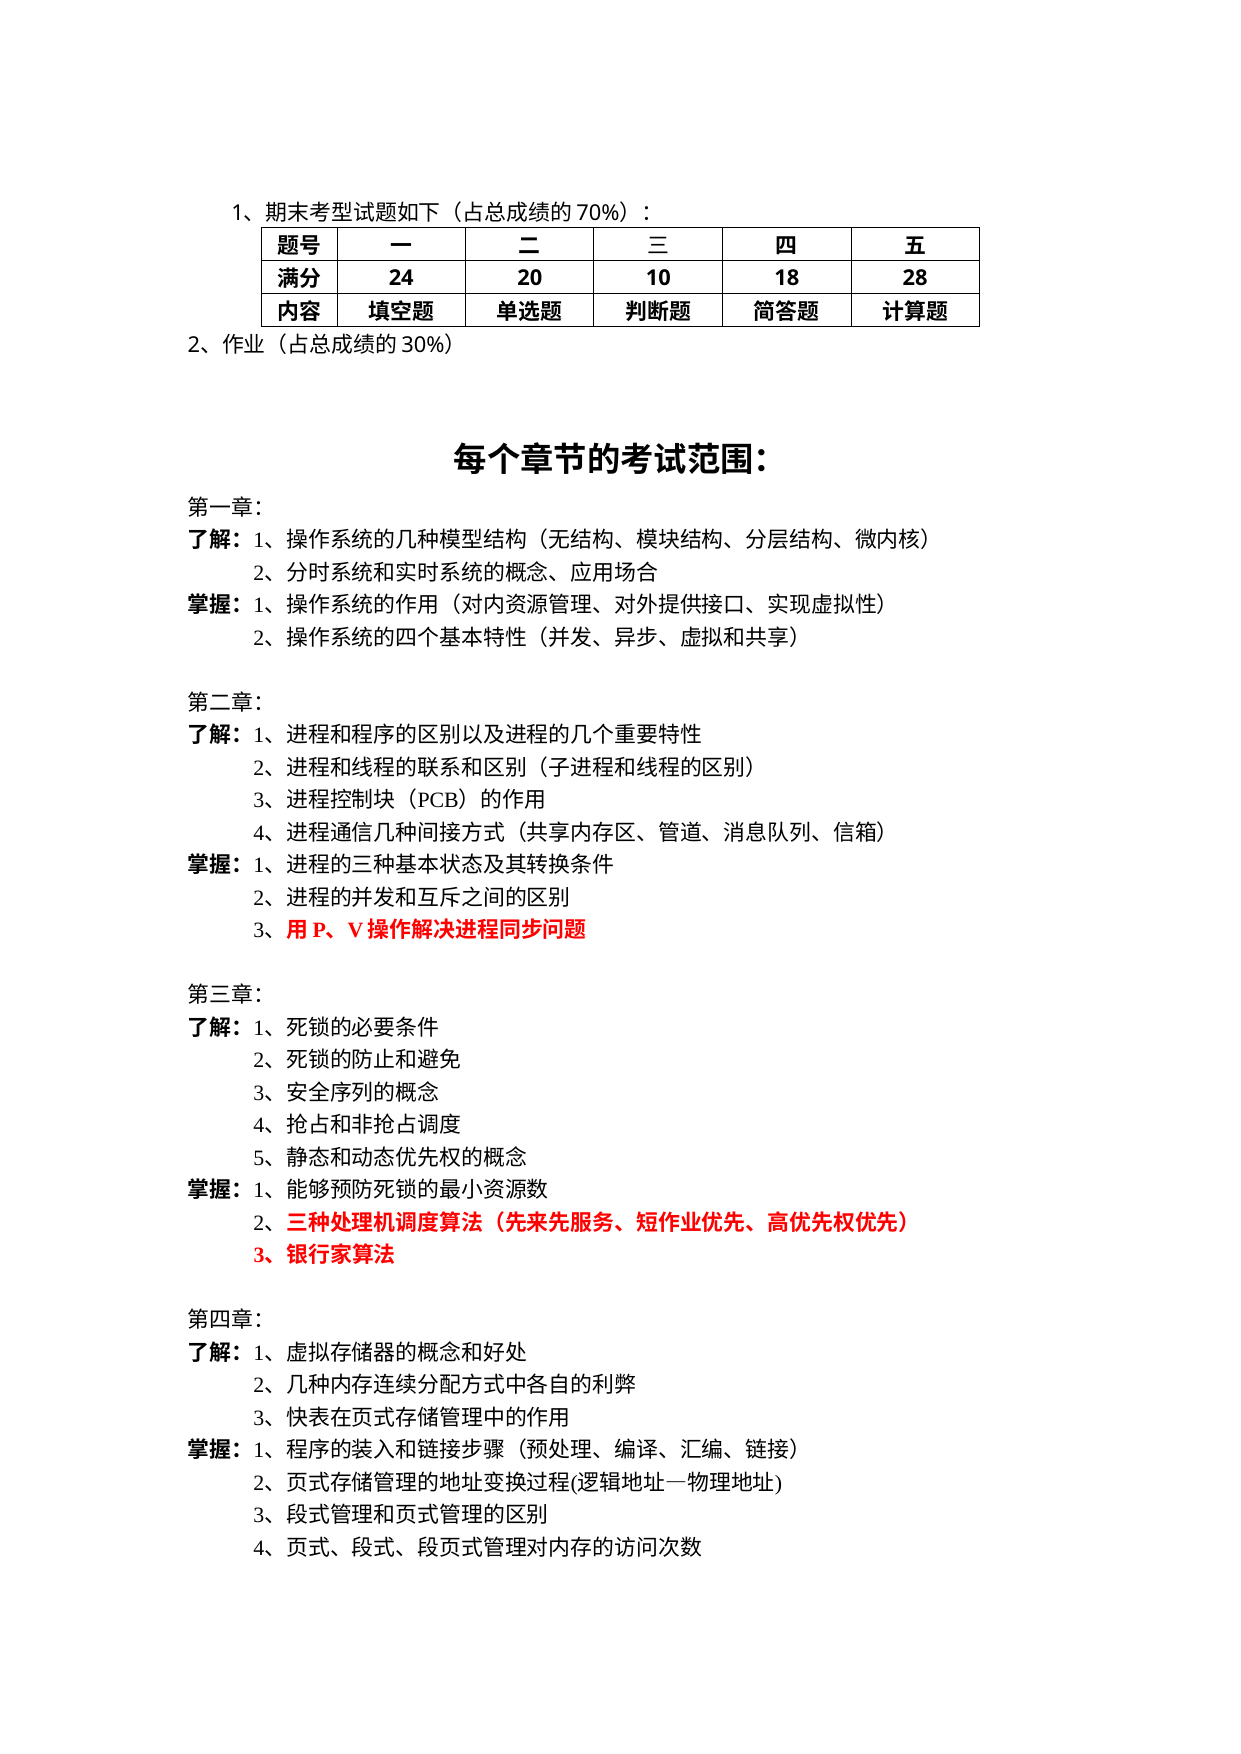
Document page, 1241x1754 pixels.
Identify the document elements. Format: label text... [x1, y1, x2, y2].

text 3、安全序列的概念 [187, 1074, 1053, 1107]
table_header 三 [594, 228, 722, 260]
text 了解：1、进程和程序的区别以及进程的几个重要特性 [187, 717, 1053, 749]
text 2、作业（占总成绩的30%） [187, 327, 1053, 359]
table_cell 10 [594, 261, 722, 293]
text 3、段式管理和页式管理的区别 [187, 1497, 1053, 1529]
text 掌握：1、程序的装入和链接步骤（预处理、编译、汇编、链接） [187, 1432, 1053, 1464]
text 2、进程的并发和互斥之间的区别 [187, 879, 1053, 912]
text 掌握：1、进程的三种基本状态及其转换条件 [187, 847, 1053, 879]
table_header 五 [852, 228, 979, 260]
table_cell 28 [852, 261, 979, 293]
text 掌握：1、操作系统的作用（对内资源管理、对外提供接口、实现虚拟性） [187, 587, 1053, 619]
text 3、快表在页式存储管理中的作用 [187, 1399, 1053, 1432]
table_cell 18 [723, 261, 851, 293]
text 第一章： [187, 489, 1053, 522]
table_header 四 [723, 228, 851, 260]
text 4、抢占和非抢占调度 [187, 1107, 1053, 1139]
table_cell 计算题 [852, 294, 979, 326]
text 2、分时系统和实时系统的概念、应用场合 [187, 554, 1053, 587]
text 2、几种内存连续分配方式中各自的利弊 [187, 1367, 1053, 1399]
text 第二章： [187, 684, 1053, 717]
table_header 二 [466, 228, 593, 260]
text 第四章： [187, 1302, 1053, 1334]
text 掌握：1、能够预防死锁的最小资源数 [187, 1172, 1053, 1204]
text 3、进程控制块（PCB）的作用 [187, 782, 1053, 814]
text 4、进程通信几种间接方式（共享内存区、管道、消息队列、信箱） [187, 814, 1053, 847]
table_cell 判断题 [594, 294, 722, 326]
text 3、银行家算法 [187, 1237, 1053, 1269]
text 2、操作系统的四个基本特性（并发、异步、虚拟和共享） [187, 619, 1053, 652]
table_cell 满分 [262, 261, 337, 293]
text 2、页式存储管理的地址变换过程(逻辑地址—物理地址) [187, 1464, 1053, 1497]
table_header 一 [338, 228, 465, 260]
text 第三章： [187, 977, 1053, 1009]
text 3、用P、V操作解决进程同步问题 [187, 912, 1053, 944]
table_header 题号 [262, 228, 337, 260]
text 了解：1、虚拟存储器的概念和好处 [187, 1334, 1053, 1367]
text 2、死锁的防止和避免 [187, 1042, 1053, 1074]
table_cell 内容 [262, 294, 337, 326]
table_cell 20 [466, 261, 593, 293]
text 2、三种处理机调度算法（先来先服务、短作业优先、高优先权优先） [187, 1204, 1053, 1237]
text 了解：1、死锁的必要条件 [187, 1009, 1053, 1042]
text 了解：1、操作系统的几种模型结构（无结构、模块结构、分层结构、微内核） [187, 522, 1053, 554]
table_cell 24 [338, 261, 465, 293]
table_cell 简答题 [723, 294, 851, 326]
text 5、静态和动态优先权的概念 [187, 1139, 1053, 1172]
text 4、页式、段式、段页式管理对内存的访问次数 [187, 1529, 1053, 1562]
text 2、进程和线程的联系和区别（子进程和线程的区别） [187, 749, 1053, 782]
table_cell 填空题 [338, 294, 465, 326]
text 每个章节的考试范围： [187, 424, 1053, 489]
table_cell 单选题 [466, 294, 593, 326]
text 1、期末考型试题如下（占总成绩的70%）： [187, 194, 1053, 227]
